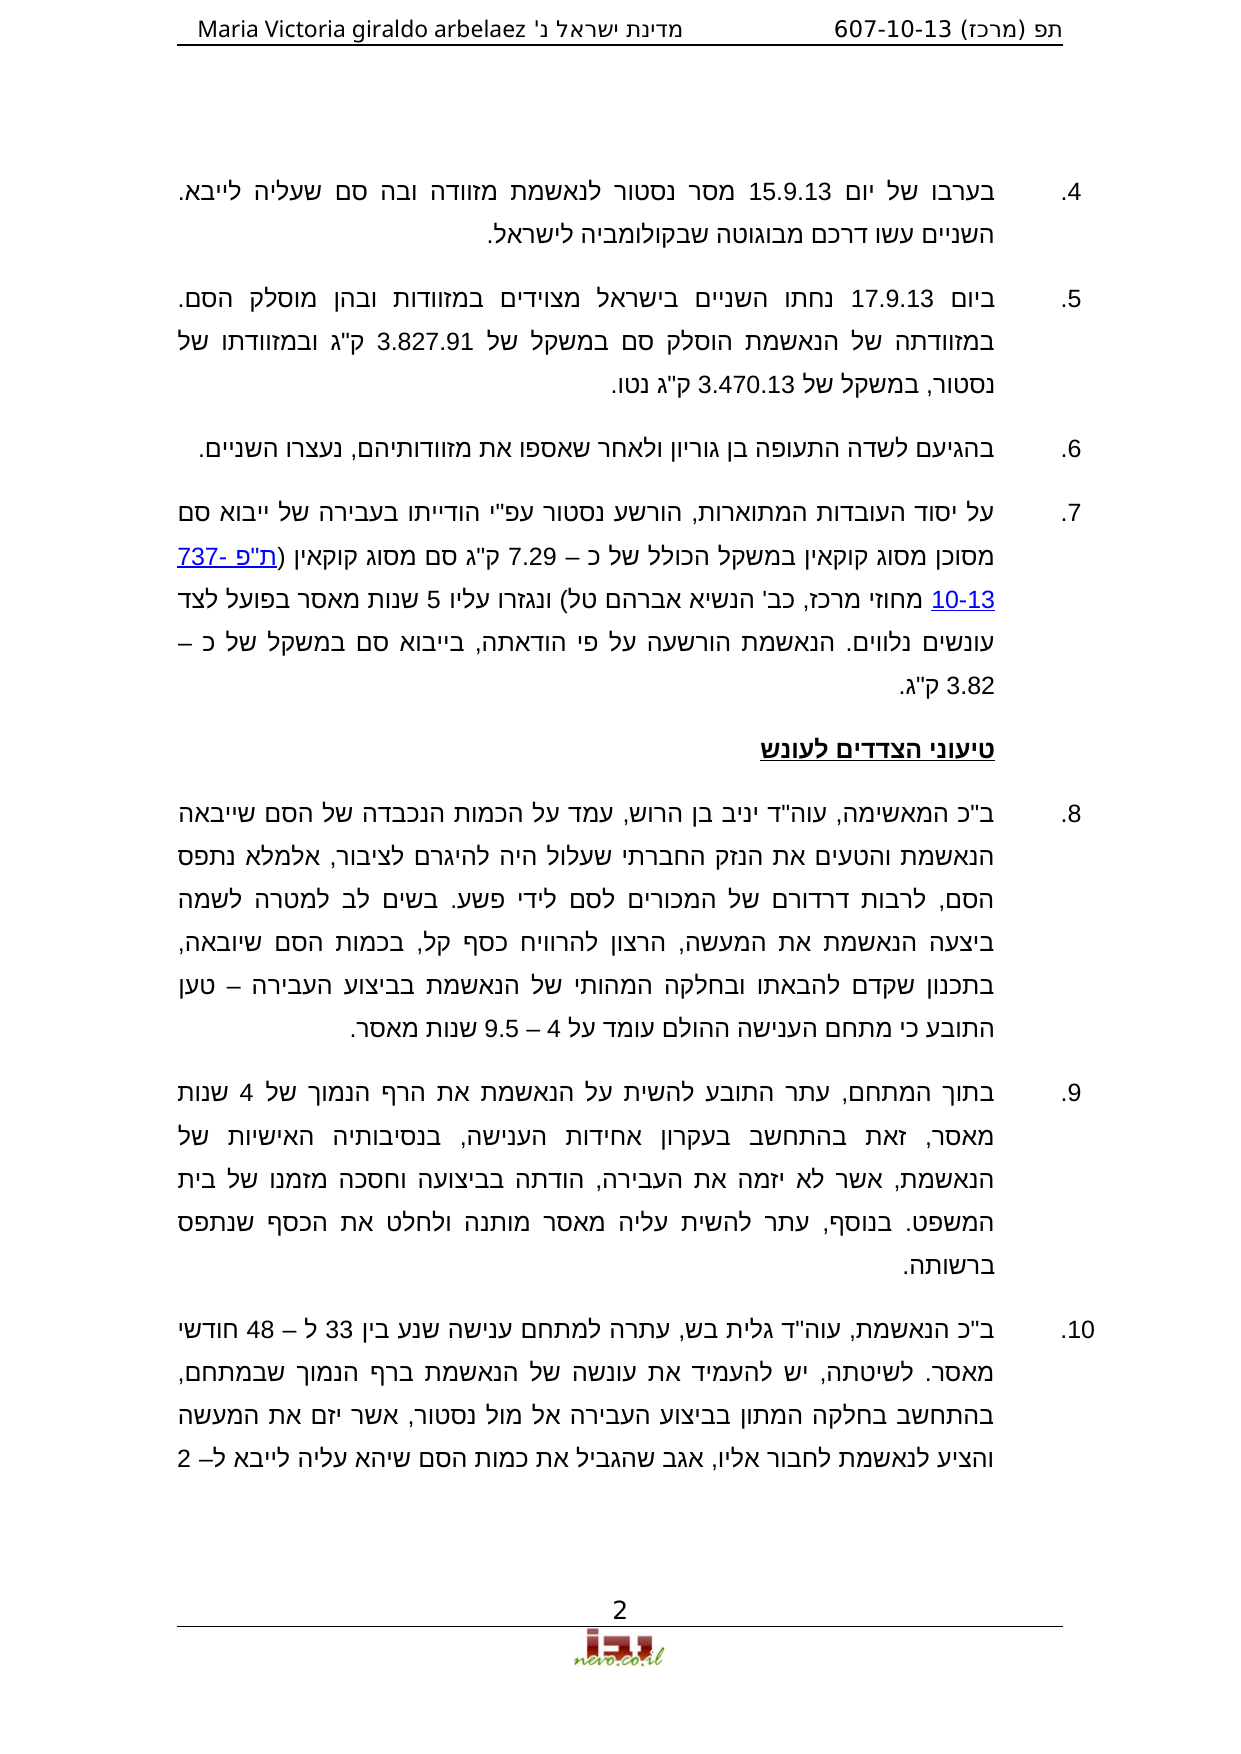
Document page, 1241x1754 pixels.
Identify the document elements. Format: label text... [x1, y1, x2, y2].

list בתוך המתחם, עתר התובע להשית על הנאשמת את הרף הנמוך של 4 שנות מאסר, זאת בהתחשב בעקרון אחידות הענישה, בנסיבותיה האישיות של הנאשמת, אשר לא יזמה את העבירה, הודתה בביצועה וחסכה מזמנו של בית המשפט. בנוסף, עתר להשית עליה מאסר מותנה ולחלט את הכסף שנתפס ברשותה. [177, 1078, 1060, 1280]
list ביום 17.9.13 נחתו השניים בישראל מצוידים במזוודות ובהן מוסלק הסם. במזוודתה של הנאשמת הוסלק סם במשקל של 3.827.91 ק"ג ובמזוודתו של נסטור, במשקל של 3.470.13 ק"ג נטו. [177, 284, 1060, 399]
text טיעוני הצדדים לעונש [177, 735, 1060, 764]
list על יסוד העובדות המתוארות, הורשע נסטור עפ"י הודייתו בעבירה של ייבוא סם מסוכן מסוג קוקאין במשקל הכולל של כ – 7.29 ק"ג סם מסוג קוקאין (ת"פ 737-10-13 מחוזי מרכז, כב' הנשיא אברהם טל) ונגזרו עליו 5 שנות מאסר בפועל לצד עונשים נלווים. הנאשמת הורשעה על פי הודאתה, בייבוא סם במשקל של כ – 3.82 ק"ג. [177, 498, 1060, 700]
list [177, 1315, 1060, 1473]
list בערבו של יום 15.9.13 מסר נסטור לנאשמת מזוודה ובה סם שעליה לייבא. השניים עשו דרכם מבוגוטה שבקולומביה לישראל. [177, 177, 1060, 249]
picture [574, 1628, 666, 1667]
list בהגיעם לשדה התעופה בן גוריון ולאחר שאספו את מזוודותיהם, נעצרו השניים. [177, 434, 1060, 463]
list ב"כ המאשימה, עוה"ד יניב בן הרוש, עמד על הכמות הנכבדה של הסם שייבאה הנאשמת והטעים את הנזק החברתי שעלול היה להיגרם לציבור, אלמלא נתפס הסם, לרבות דרדורם של המכורים לסם לידי פשע. בשים לב למטרה לשמה ביצעה הנאשמת את המעשה, הרצון להרוויח כסף קל, בכמות הסם שיובאה, בתכנון שקדם להבאתו ובחלקה המהותי של הנאשמת בביצוע העבירה – טען התובע כי מתחם הענישה ההולם עומד על 4 – 9.5 שנות מאסר. [177, 799, 1060, 1043]
